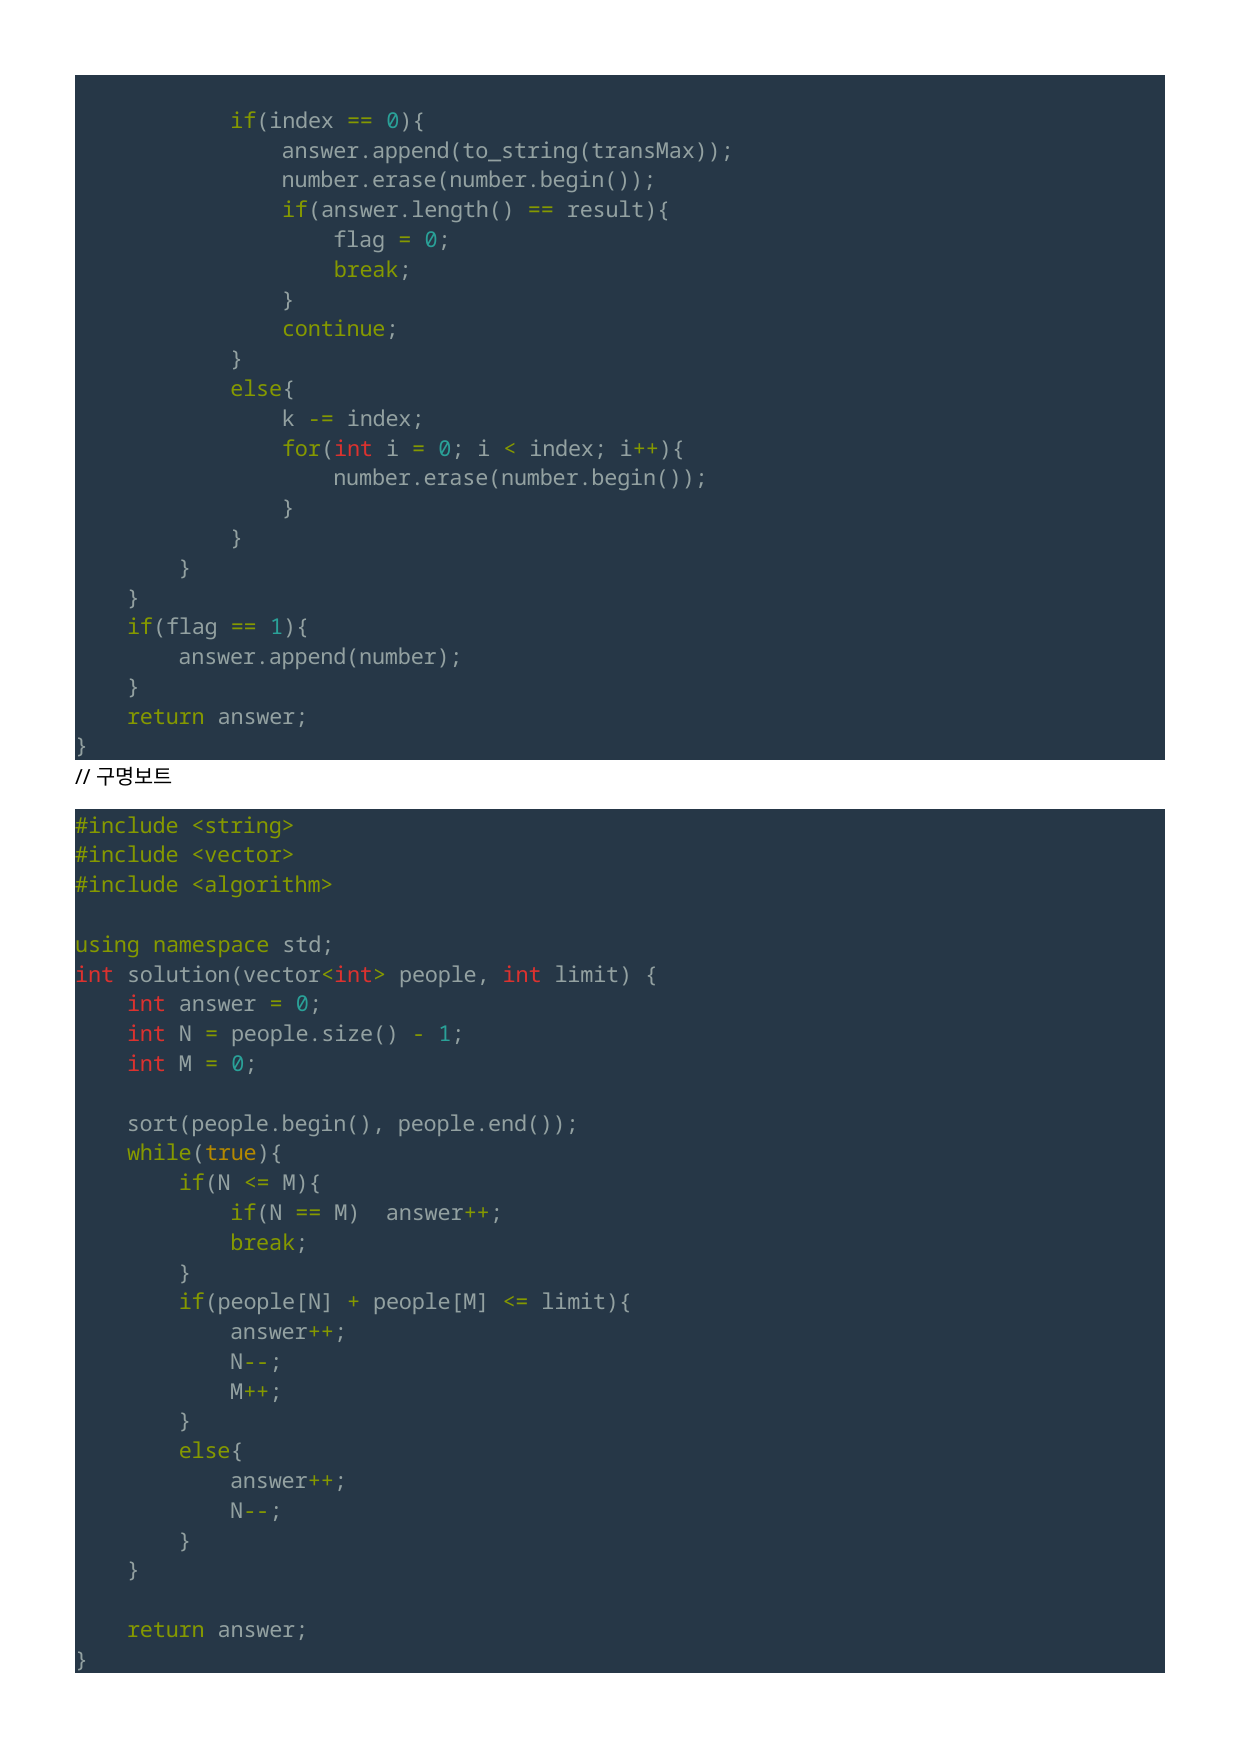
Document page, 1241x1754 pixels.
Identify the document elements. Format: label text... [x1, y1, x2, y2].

text #include <algorithm> [75, 869, 1165, 899]
text int answer = 0; [75, 988, 1165, 1018]
text } [75, 581, 1165, 611]
text } [75, 522, 1165, 552]
text break; [75, 1227, 1165, 1256]
text if(N <= M){ [75, 1167, 1165, 1197]
text } [75, 1554, 1165, 1584]
text k -= index; [75, 403, 1165, 432]
text } [75, 671, 1165, 701]
text } [75, 492, 1165, 522]
text flag = 0; [75, 224, 1165, 254]
text else{ [75, 373, 1165, 403]
text number.erase(number.begin()); [75, 462, 1165, 492]
text N--; [75, 1495, 1165, 1524]
text } [75, 1644, 1165, 1673]
text sort(people.begin(), people.end()); [75, 1107, 1165, 1137]
text if(index == 0){ [75, 105, 1165, 134]
text continue; [75, 313, 1165, 343]
text answer.append(to_string(transMax)); [75, 134, 1165, 164]
text N--; [75, 1346, 1165, 1376]
text while(true){ [75, 1137, 1165, 1167]
text if(people[N] + people[M] <= limit){ [75, 1286, 1165, 1316]
text for(int i = 0; i < index; i++){ [75, 432, 1165, 462]
text } [75, 1256, 1165, 1286]
text } [75, 1524, 1165, 1554]
text answer++; [75, 1465, 1165, 1495]
text } [75, 552, 1165, 581]
text } [75, 343, 1165, 373]
text int M = 0; [75, 1048, 1165, 1078]
text int solution(vector<int> people, int limit) { [75, 958, 1165, 988]
text } [75, 1405, 1165, 1435]
text } [75, 283, 1165, 313]
text #include <string> [75, 809, 1165, 839]
text if(N == M) answer++; [75, 1197, 1165, 1227]
text break; [75, 254, 1165, 283]
text #include <vector> [75, 839, 1165, 869]
text number.erase(number.begin()); [75, 164, 1165, 194]
text if(flag == 1){ [75, 611, 1165, 641]
text else{ [75, 1435, 1165, 1465]
text // 구명보트 [75, 760, 1165, 791]
text if(answer.length() == result){ [75, 194, 1165, 224]
text return answer; [75, 1614, 1165, 1644]
text } [75, 730, 1165, 760]
text using namespace std; [75, 929, 1165, 958]
text return answer; [75, 701, 1165, 730]
text answer.append(number); [75, 641, 1165, 671]
text M++; [75, 1376, 1165, 1405]
text answer++; [75, 1316, 1165, 1346]
text int N = people.size() - 1; [75, 1018, 1165, 1048]
